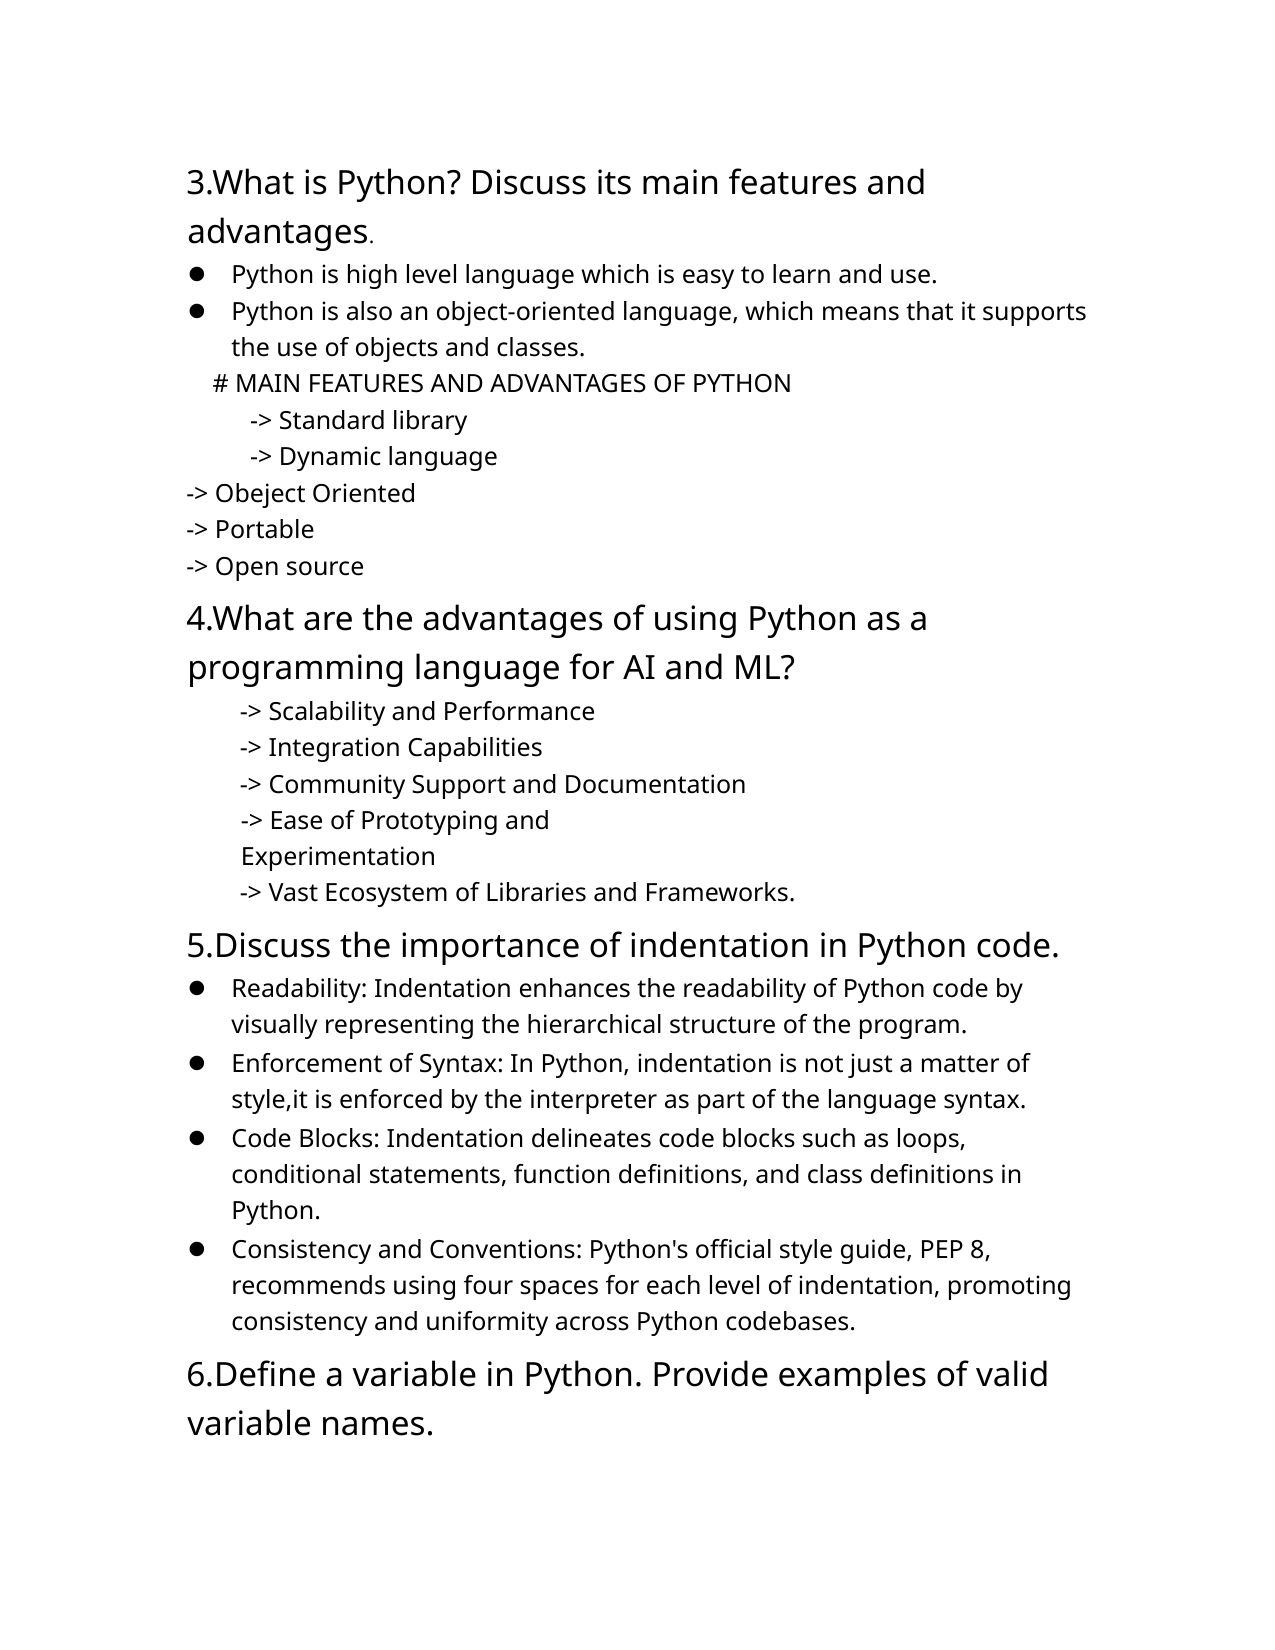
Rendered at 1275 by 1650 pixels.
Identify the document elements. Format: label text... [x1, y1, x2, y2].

text -> Integration Capabilities [239, 730, 1093, 764]
list Enforcement of Syntax: In Python, indentation is not just a matter of style,it is enforced by the interpreter as part of the language syntax. [187, 1046, 1093, 1116]
list Consistency and Conventions: Python's official style guide, PEP 8, recommends using four spaces for each level of indentation, promoting consistency and uniformity across Python codebases. [187, 1232, 1093, 1338]
text -> Dynamic language [250, 439, 1093, 473]
list Python is high level language which is easy to learn and use. [187, 257, 1093, 291]
list Readability: Indentation enhances the readability of Python code by visually representing the hierarchical structure of the program. [187, 971, 1093, 1041]
text -> Obeject Oriented [186, 475, 1093, 509]
text 5.Discuss the importance of indentation in Python code. [186, 921, 1080, 967]
text # MAIN FEATURES AND ADVANTAGES OF PYTHON [212, 366, 1093, 400]
text 3.What is Python? Discuss its main features and advantages. [186, 158, 1080, 253]
text -> Vast Ecosystem of Libraries and Frameworks. [239, 875, 1093, 909]
text -> Community Support and Documentation -> Ease of Prototyping and Experimentation [239, 766, 751, 872]
text 6.Define a variable in Python. Provide examples of valid variable names. [186, 1351, 1080, 1445]
list Code Blocks: Indentation delineates code blocks such as loops, conditional statements, function definitions, and class definitions in Python. [187, 1121, 1093, 1227]
text -> Open source [186, 548, 1093, 583]
text -> Standard library [250, 402, 1093, 436]
text -> Portable [186, 512, 1093, 546]
text 4.What are the advantages of using Python as a programming language for AI and ML? [186, 595, 1080, 689]
list Python is also an object-oriented language, which means that it supports the use of objects and classes. [187, 293, 1093, 363]
text -> Scalability and Performance [239, 693, 1093, 727]
